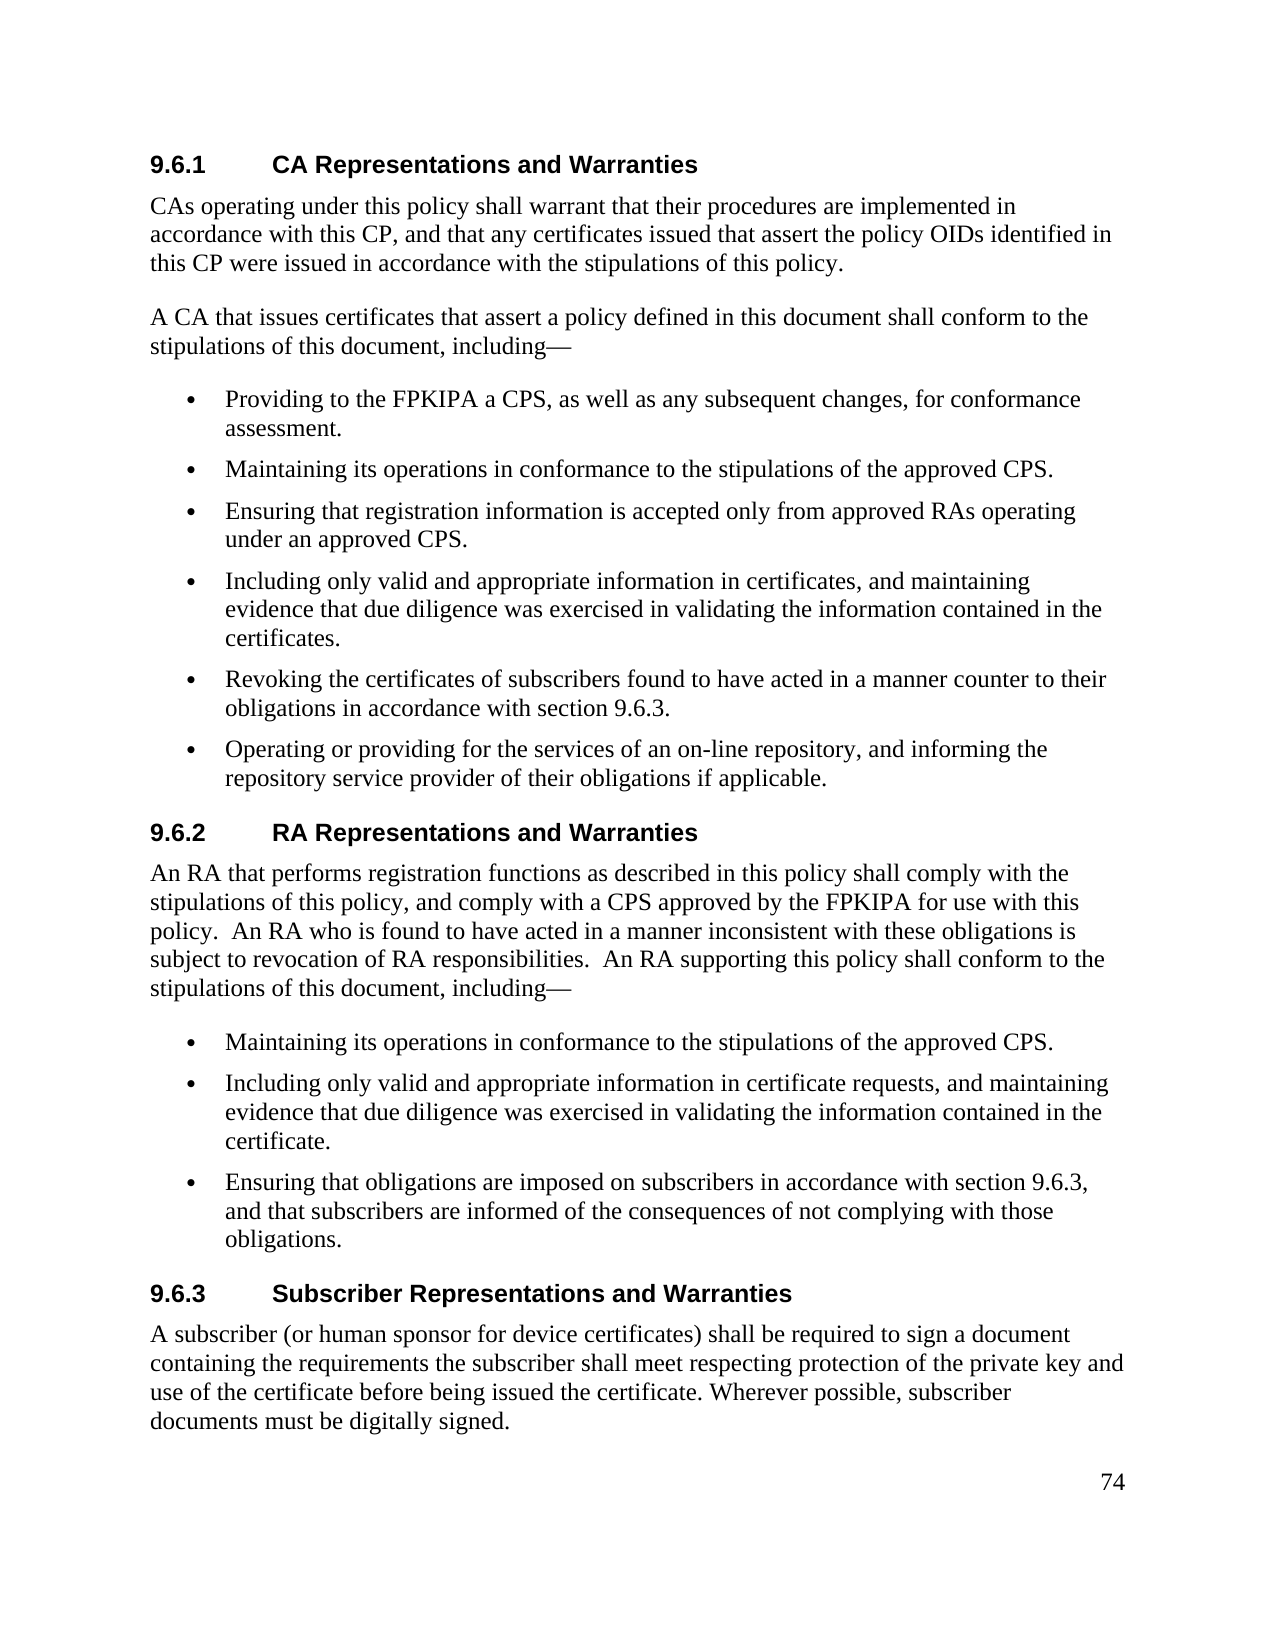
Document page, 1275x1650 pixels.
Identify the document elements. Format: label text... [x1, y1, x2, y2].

list Including only valid and appropriate information in certificates, and maintaining evidence that due diligence was exercised in validating the information contained in the certificates. [187, 566, 1125, 652]
list Providing to the FPKIPA a CPS, as well as any subsequent changes, for conformance assessment. [187, 384, 1125, 442]
list Including only valid and appropriate information in certificate requests, and maintaining evidence that due diligence was exercised in validating the information contained in the certificate. [187, 1068, 1125, 1154]
text An RA that performs registration functions as described in this policy shall comply with the stipulations of this policy, and comply with a CPS approved by the FPKIPA for use with this policy. An RA who is found to have acted in a manner inconsistent with these obligations is subject to revocation of RA responsibilities. An RA supporting this policy shall conform to the stipulations of this document, including— [150, 858, 1125, 1002]
list Ensuring that obligations are imposed on subscribers in accordance with section 9.6.3, and that subscribers are informed of the consequences of not complying with those obligations. [187, 1167, 1125, 1253]
list Maintaining its operations in conformance to the stipulations of the approved CPS. [187, 454, 1125, 483]
list Operating or providing for the services of an on-line repository, and informing the repository service provider of their obligations if applicable. [187, 734, 1125, 792]
list Ensuring that registration information is accepted only from approved RAs operating under an approved CPS. [187, 496, 1125, 553]
list Revoking the certificates of subscribers found to have acted in a manner counter to their obligations in accordance with section 9.6.3. [187, 664, 1125, 722]
text A subscriber (or human sponsor for device certificates) shall be required to sign a document containing the requirements the subscriber shall meet respecting protection of the private key and use of the certificate before being issued the certificate. Wherever possible, subscriber documents must be digitally signed. [150, 1319, 1125, 1434]
subtitle CA Representations and Warranties [150, 150, 1125, 179]
text CAs operating under this policy shall warrant that their procedures are implemented in accordance with this CP, and that any certificates issued that assert the policy OIDs identified in this CP were issued in accordance with the stipulations of this policy. [150, 191, 1125, 277]
text A CA that issues certificates that assert a policy defined in this document shall conform to the stipulations of this document, including— [150, 302, 1125, 359]
subtitle Subscriber Representations and Warranties [150, 1279, 1125, 1307]
subtitle RA Representations and Warranties [150, 817, 1125, 846]
list Maintaining its operations in conformance to the stipulations of the approved CPS. [187, 1027, 1125, 1056]
